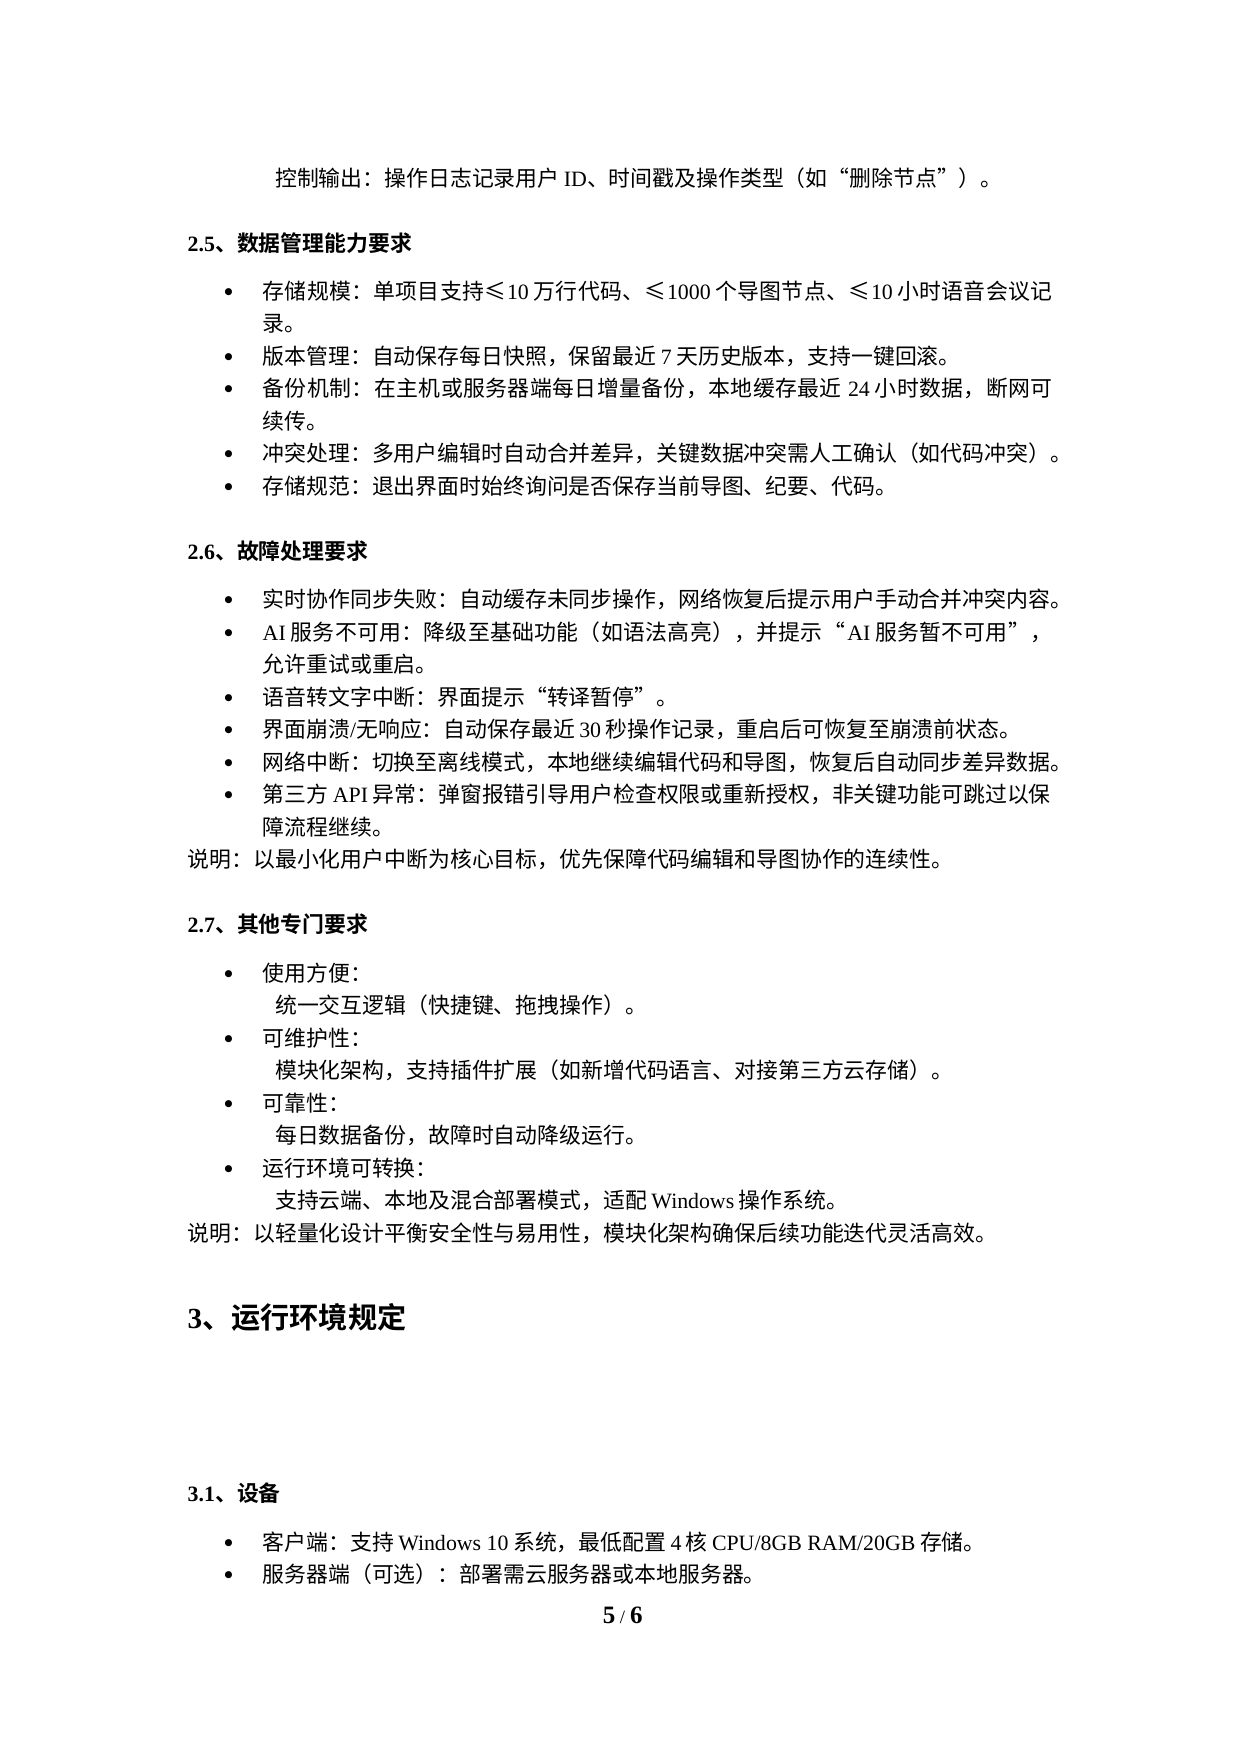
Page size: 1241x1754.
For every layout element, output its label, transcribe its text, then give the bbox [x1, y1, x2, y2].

list 语音转文字中断：界面提示“转译暂停”。 [225, 679, 1053, 712]
text 2.5、数据管理能力要求 [187, 225, 1053, 258]
text 3.1、设备 [187, 1476, 1053, 1508]
text 统一交互逻辑（快捷键、拖拽操作）。 [231, 988, 1053, 1020]
text 每日数据备份，故障时自动降级运行。 [231, 1118, 1053, 1150]
text 控制输出：操作日志记录用户ID、时间戳及操作类型（如“删除节点”）。 [231, 160, 1053, 193]
list 使用方便： [225, 955, 1053, 988]
list 冲突处理：多用户编辑时自动合并差异，关键数据冲突需人工确认（如代码冲突）。 [225, 436, 1053, 468]
text 2.7、其他专门要求 [187, 907, 1053, 939]
list 第三方API异常：弹窗报错引导用户检查权限或重新授权，非关键功能可跳过以保障流程继续。 [225, 777, 1053, 842]
list 可维护性： [225, 1020, 1053, 1053]
list 运行环境可转换： [225, 1150, 1053, 1183]
text 支持云端、本地及混合部署模式，适配Windows操作系统。 [231, 1183, 1053, 1215]
text 说明：以轻量化设计平衡安全性与易用性，模块化架构确保后续功能迭代灵活高效。 [187, 1215, 1053, 1248]
text 说明：以最小化用户中断为核心目标，优先保障代码编辑和导图协作的连续性。 [187, 842, 1053, 874]
subtitle 3、运行环境规定 [187, 1283, 1053, 1348]
list 存储规范：退出界面时始终询问是否保存当前导图、纪要、代码。 [225, 468, 1053, 501]
text 模块化架构，支持插件扩展（如新增代码语言、对接第三方云存储）。 [231, 1053, 1053, 1085]
text 2.6、故障处理要求 [187, 533, 1053, 566]
list AI服务不可用：降级至基础功能（如语法高亮），并提示“AI服务暂不可用”，允许重试或重启。 [225, 614, 1053, 679]
list 存储规模：单项目支持≤10万行代码、≤1000个导图节点、≤10小时语音会议记录。 [225, 273, 1053, 338]
list 网络中断：切换至离线模式，本地继续编辑代码和导图，恢复后自动同步差异数据。 [225, 744, 1053, 777]
list 备份机制：在主机或服务器端每日增量备份，本地缓存最近24小时数据，断网可续传。 [225, 371, 1053, 436]
list 版本管理：自动保存每日快照，保留最近7天历史版本，支持一键回滚。 [225, 338, 1053, 371]
list 客户端：支持Windows 10系统，最低配置4核CPU/8GB RAM/20GB存储。 [225, 1524, 1053, 1557]
list 可靠性： [225, 1085, 1053, 1118]
list 服务器端（可选）：部署需云服务器或本地服务器。 [225, 1557, 1053, 1589]
list 界面崩溃/无响应：自动保存最近30秒操作记录，重启后可恢复至崩溃前状态。 [225, 712, 1053, 744]
list 实时协作同步失败：自动缓存未同步操作，网络恢复后提示用户手动合并冲突内容。 [225, 582, 1053, 614]
